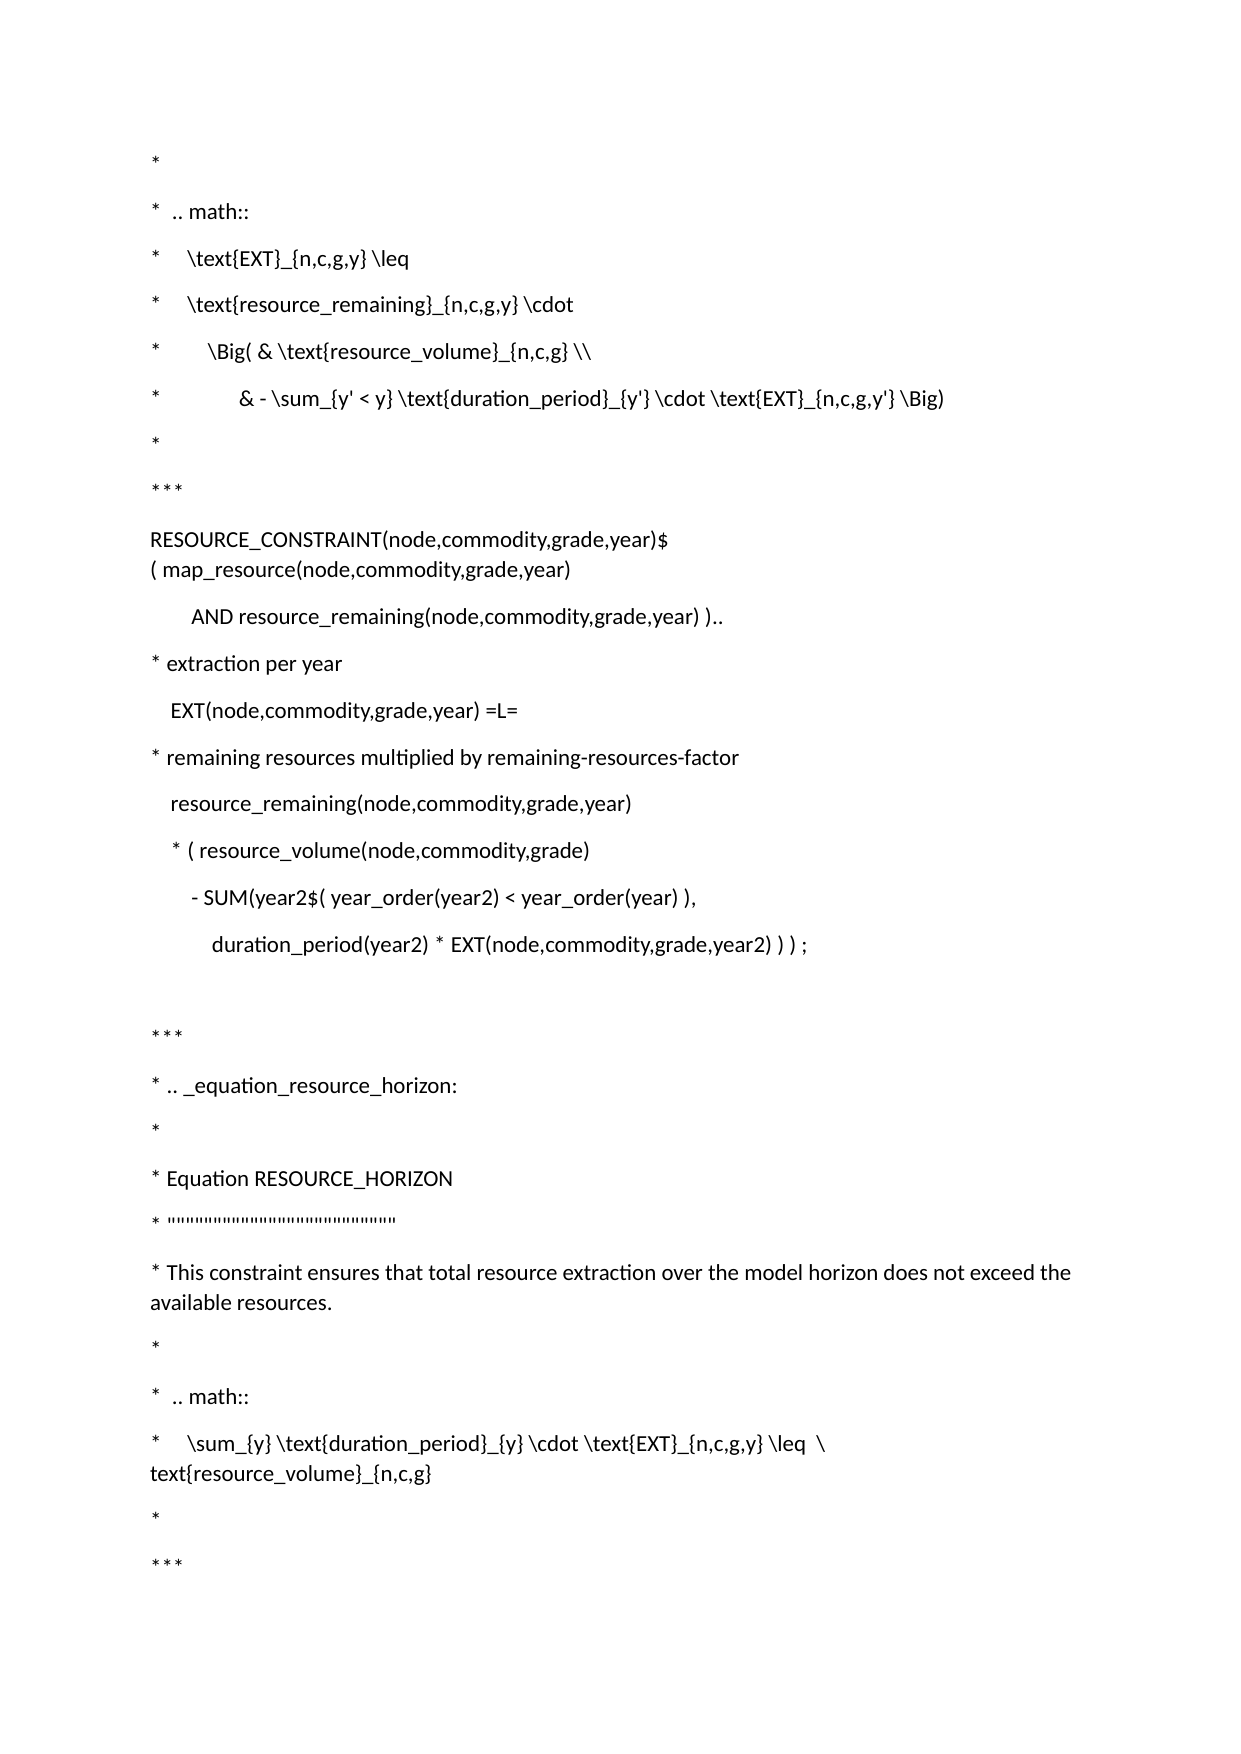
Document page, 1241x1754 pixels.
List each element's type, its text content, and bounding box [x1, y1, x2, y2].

text * This constraint ensures that total resource extraction over the model horizon does not exceed the available resources. [150, 1258, 1090, 1317]
text * \text{resource_remaining}_{n,c,g,y} \cdot [150, 291, 1090, 319]
text - SUM(year2$( year_order(year2) < year_order(year) ), [150, 883, 1090, 911]
text EXT(node,commodity,grade,year) =L= [150, 696, 1090, 724]
text * Equation RESOURCE_HORIZON [150, 1164, 1090, 1193]
text *** [150, 1553, 1090, 1581]
text * .. math:: [150, 1382, 1090, 1410]
text * \Big( & \text{resource_volume}_{n,c,g} \\ [150, 337, 1090, 366]
text RESOURCE_CONSTRAINT(node,commodity,grade,year)$( map_resource(node,commodity,grade,year) [150, 525, 1090, 583]
text *** [150, 1024, 1090, 1052]
text * remaining resources multiplied by remaining-resources-factor [150, 743, 1090, 771]
text * [150, 431, 1090, 459]
text * [150, 1506, 1090, 1534]
text * [150, 1118, 1090, 1146]
text * ( resource_volume(node,commodity,grade) [150, 836, 1090, 864]
text resource_remaining(node,commodity,grade,year) [150, 789, 1090, 818]
text * .. _equation_resource_horizon: [150, 1071, 1090, 1099]
text * & - \sum_{y' < y} \text{duration_period}_{y'} \cdot \text{EXT}_{n,c,g,y'} \Big) [150, 384, 1090, 412]
text * \sum_{y} \text{duration_period}_{y} \cdot \text{EXT}_{n,c,g,y} \leq \text{resource_volume}_{n,c,g} [150, 1429, 1090, 1487]
text * \text{EXT}_{n,c,g,y} \leq [150, 244, 1090, 272]
text *** [150, 478, 1090, 506]
text duration_period(year2) * EXT(node,commodity,grade,year2) ) ) ; [150, 930, 1090, 958]
text * """"""""""""""""""""""""" [150, 1211, 1090, 1239]
text * [150, 150, 1090, 178]
text * .. math:: [150, 197, 1090, 225]
text * extraction per year [150, 649, 1090, 677]
text AND resource_remaining(node,commodity,grade,year) ).. [150, 602, 1090, 630]
text * [150, 1335, 1090, 1363]
